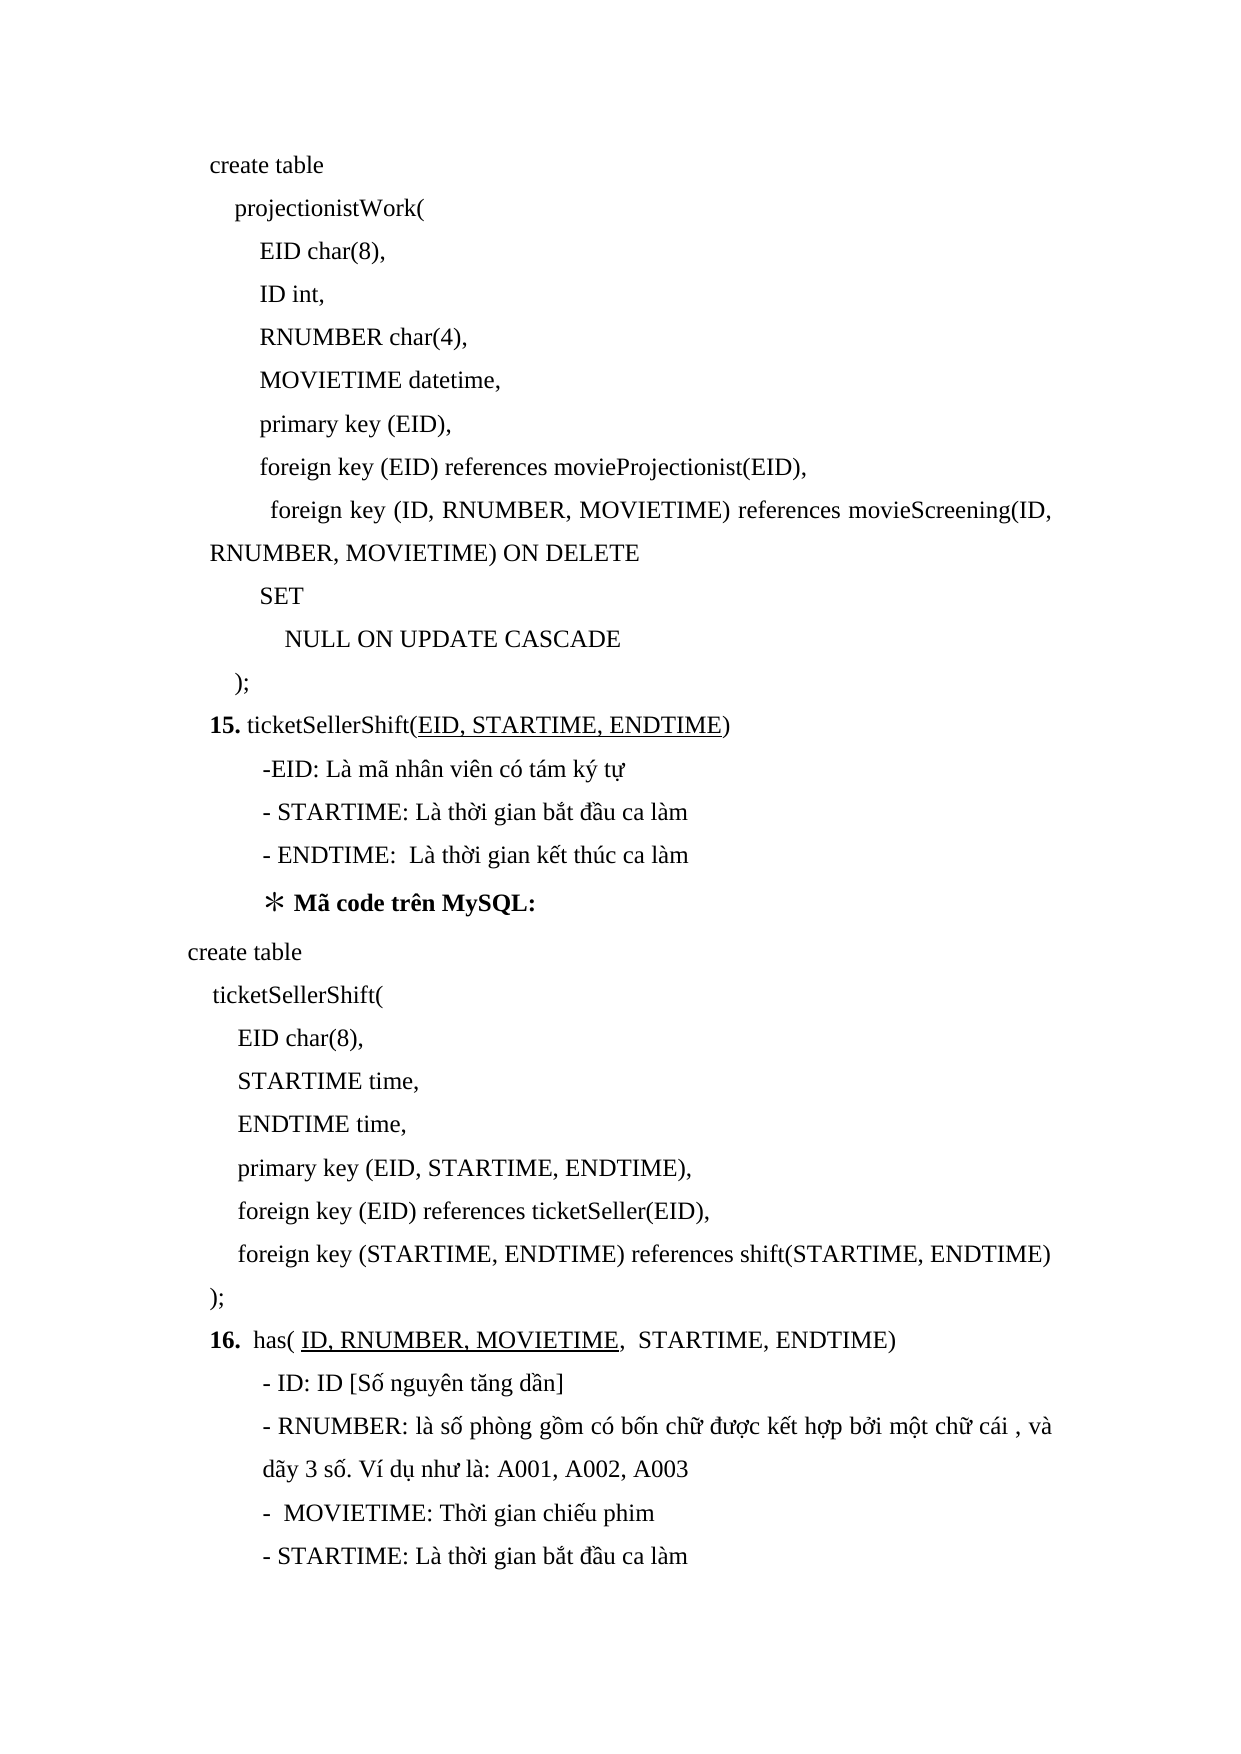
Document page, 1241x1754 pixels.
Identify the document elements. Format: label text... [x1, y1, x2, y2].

list ENDTIME time, [187, 1109, 1053, 1138]
list - STARTIME: Là thời gian bắt đầu ca làm [187, 1541, 1053, 1569]
list has( ID, RNUMBER, MOVIETIME, STARTIME, ENDTIME) [187, 1325, 1053, 1354]
list primary key (EID, STARTIME, ENDTIME), [187, 1153, 1053, 1181]
list - MOVIETIME: Thời gian chiếu phim [187, 1498, 1053, 1526]
list foreign key (STARTIME, ENDTIME) references shift(STARTIME, ENDTIME) [187, 1239, 1053, 1268]
list EID char(8), [187, 1023, 1053, 1052]
list ); [209, 667, 1053, 696]
list foreign key (ID, RNUMBER, MOVIETIME) references movieScreening(ID, RNUMBER, MOVIETIME) ON DELETE [209, 495, 1053, 567]
list foreign key (EID) references ticketSeller(EID), [187, 1196, 1053, 1224]
list SET [209, 581, 1053, 610]
list - ID: ID [Số nguyên tăng dần] [187, 1368, 1053, 1397]
list - RNUMBER: là số phòng gồm có bốn chữ được kết hợp bởi một chữ cái , và dãy 3 số. Ví dụ như là: A001, A002, A003 [262, 1411, 1053, 1483]
list -EID: Là mã nhân viên có tám ký tự [187, 754, 1053, 782]
list ＊ Mã code trên MySQL: [187, 883, 1053, 919]
list MOVIETIME datetime, [209, 366, 1053, 394]
list ); [187, 1282, 1053, 1311]
list ticketSellerShift( [187, 980, 1053, 1009]
list projectionistWork( [209, 193, 1053, 222]
list foreign key (EID) references movieProjectionist(EID), [209, 452, 1053, 481]
list ticketSellerShift(EID, STARTIME, ENDTIME) [187, 711, 1053, 739]
list RNUMBER char(4), [209, 322, 1053, 351]
list NULL ON UPDATE CASCADE [209, 624, 1053, 653]
list - STARTIME: Là thời gian bắt đầu ca làm [209, 797, 1053, 826]
list EID char(8), [209, 236, 1053, 265]
list create table [187, 937, 1053, 966]
list create table [209, 150, 1053, 179]
list primary key (EID), [209, 409, 1053, 437]
list STARTIME time, [187, 1066, 1053, 1095]
list ID int, [209, 279, 1053, 308]
list - ENDTIME: Là thời gian kết thúc ca làm [187, 840, 1053, 869]
